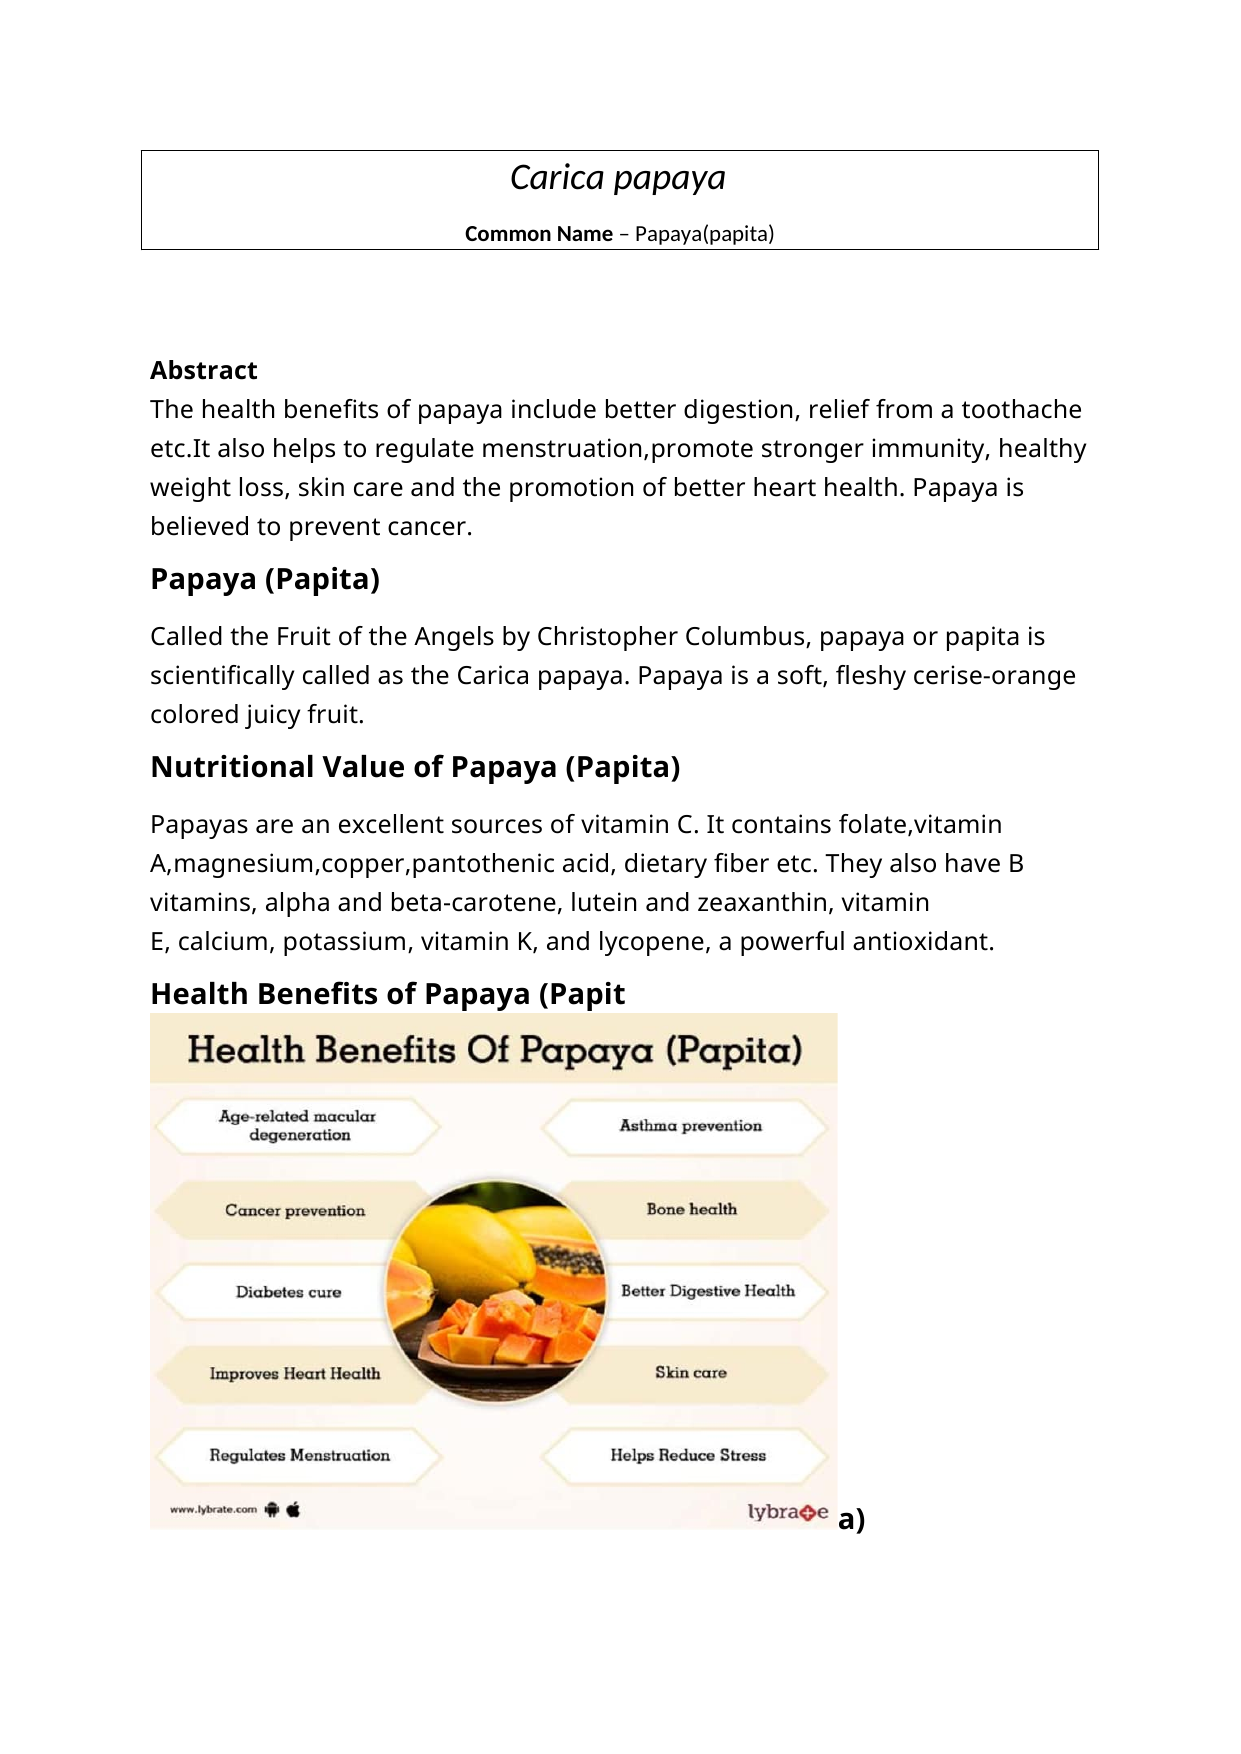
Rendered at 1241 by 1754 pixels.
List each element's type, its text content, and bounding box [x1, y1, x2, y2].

text Called the Fruit of the Angels by Christopher Columbus, papaya or papita is scientifically called as the Carica papaya. Papaya is a soft, fleshy cerise-orange colored juicy fruit. [150, 614, 1090, 731]
text Common Name – Papaya(papita) [142, 216, 1098, 249]
text The health benefits of papaya include better digestion, relief from a toothache etc.It also helps to regulate menstruation,promote stronger immunity, healthy weight loss, skin care and the promotion of better heart health. Papaya is believed to prevent cancer. [150, 386, 1090, 543]
text Nutritional Value of Papaya (Papita) [150, 746, 1090, 786]
text Papayas are an excellent sources of vitamin C. It contains folate,vitamin A,magnesium,copper,pantothenic acid, dietary fiber etc. They also have B vitamins, alpha and beta-carotene, lutein and zeaxanthin, vitamin E, calcium, potassium, vitamin K, and lycopene, a powerful antioxidant. [150, 802, 1090, 958]
text Carica papaya [142, 151, 1098, 199]
text Papaya (Papita) [150, 558, 1090, 598]
picture [150, 1013, 838, 1530]
text Abstract [150, 347, 1090, 386]
